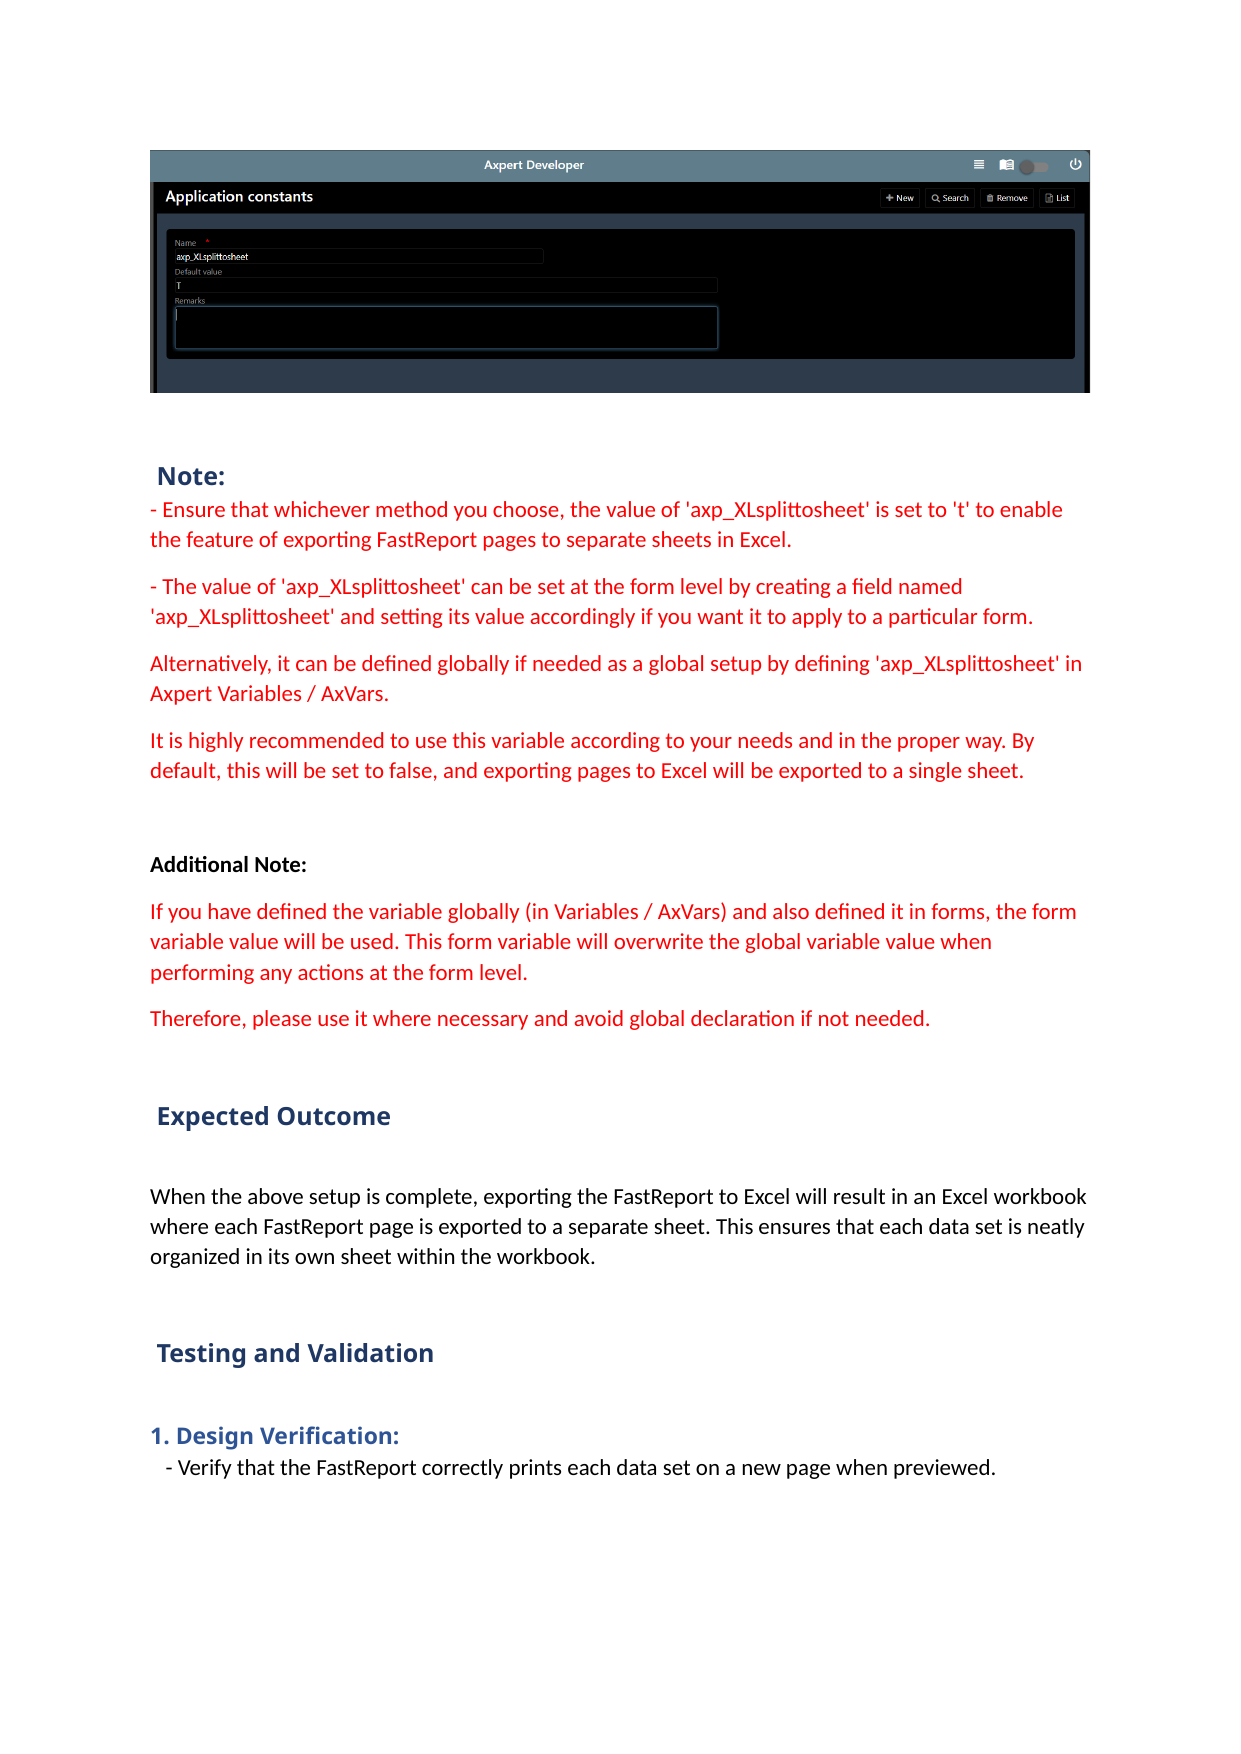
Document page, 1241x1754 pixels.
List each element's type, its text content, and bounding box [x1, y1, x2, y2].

subtitle Expected Outcome [150, 1098, 1090, 1132]
text When the above setup is complete, exporting the FastReport to Excel will result in an Excel workbook where each FastReport page is exported to a separate sheet. This ensures that each data set is neatly organized in its own sheet within the workbook. [150, 1182, 1090, 1270]
text It is highly recommended to use this variable according to your needs and in the proper way. By default, this will be set to false, and exporting pages to Excel will be exported to a single sheet. [150, 726, 1090, 784]
text - Ensure that whichever method you choose, the value of 'axp_XLsplittosheet' is set to 't' to enable the feature of exporting FastReport pages to separate sheets in Excel. [150, 495, 1090, 553]
text If you have defined the variable globally (in Variables / AxVars) and also defined it in forms, the form variable value will be used. This form variable will overwrite the global variable value when performing any actions at the form level. [150, 897, 1090, 986]
text - The value of 'axp_XLsplittosheet' can be set at the form level by creating a field named 'axp_XLsplittosheet' and setting its value accordingly if you want it to apply to a particular form. [150, 572, 1090, 630]
picture [150, 150, 1091, 393]
text Additional Note: [150, 850, 1090, 878]
text Alternatively, it can be defined globally if needed as a global setup by defining 'axp_XLsplittosheet' in Axpert Variables / AxVars. [150, 649, 1090, 707]
subtitle Testing and Validation [150, 1336, 1090, 1370]
subtitle Note: [150, 458, 1090, 492]
subtitle 1. Design Verification: [150, 1420, 1090, 1451]
text - Verify that the FastReport correctly prints each data set on a new page when previewed. [150, 1453, 1090, 1481]
text Therefore, please use it where necessary and avoid global declaration if not needed. [150, 1004, 1090, 1032]
